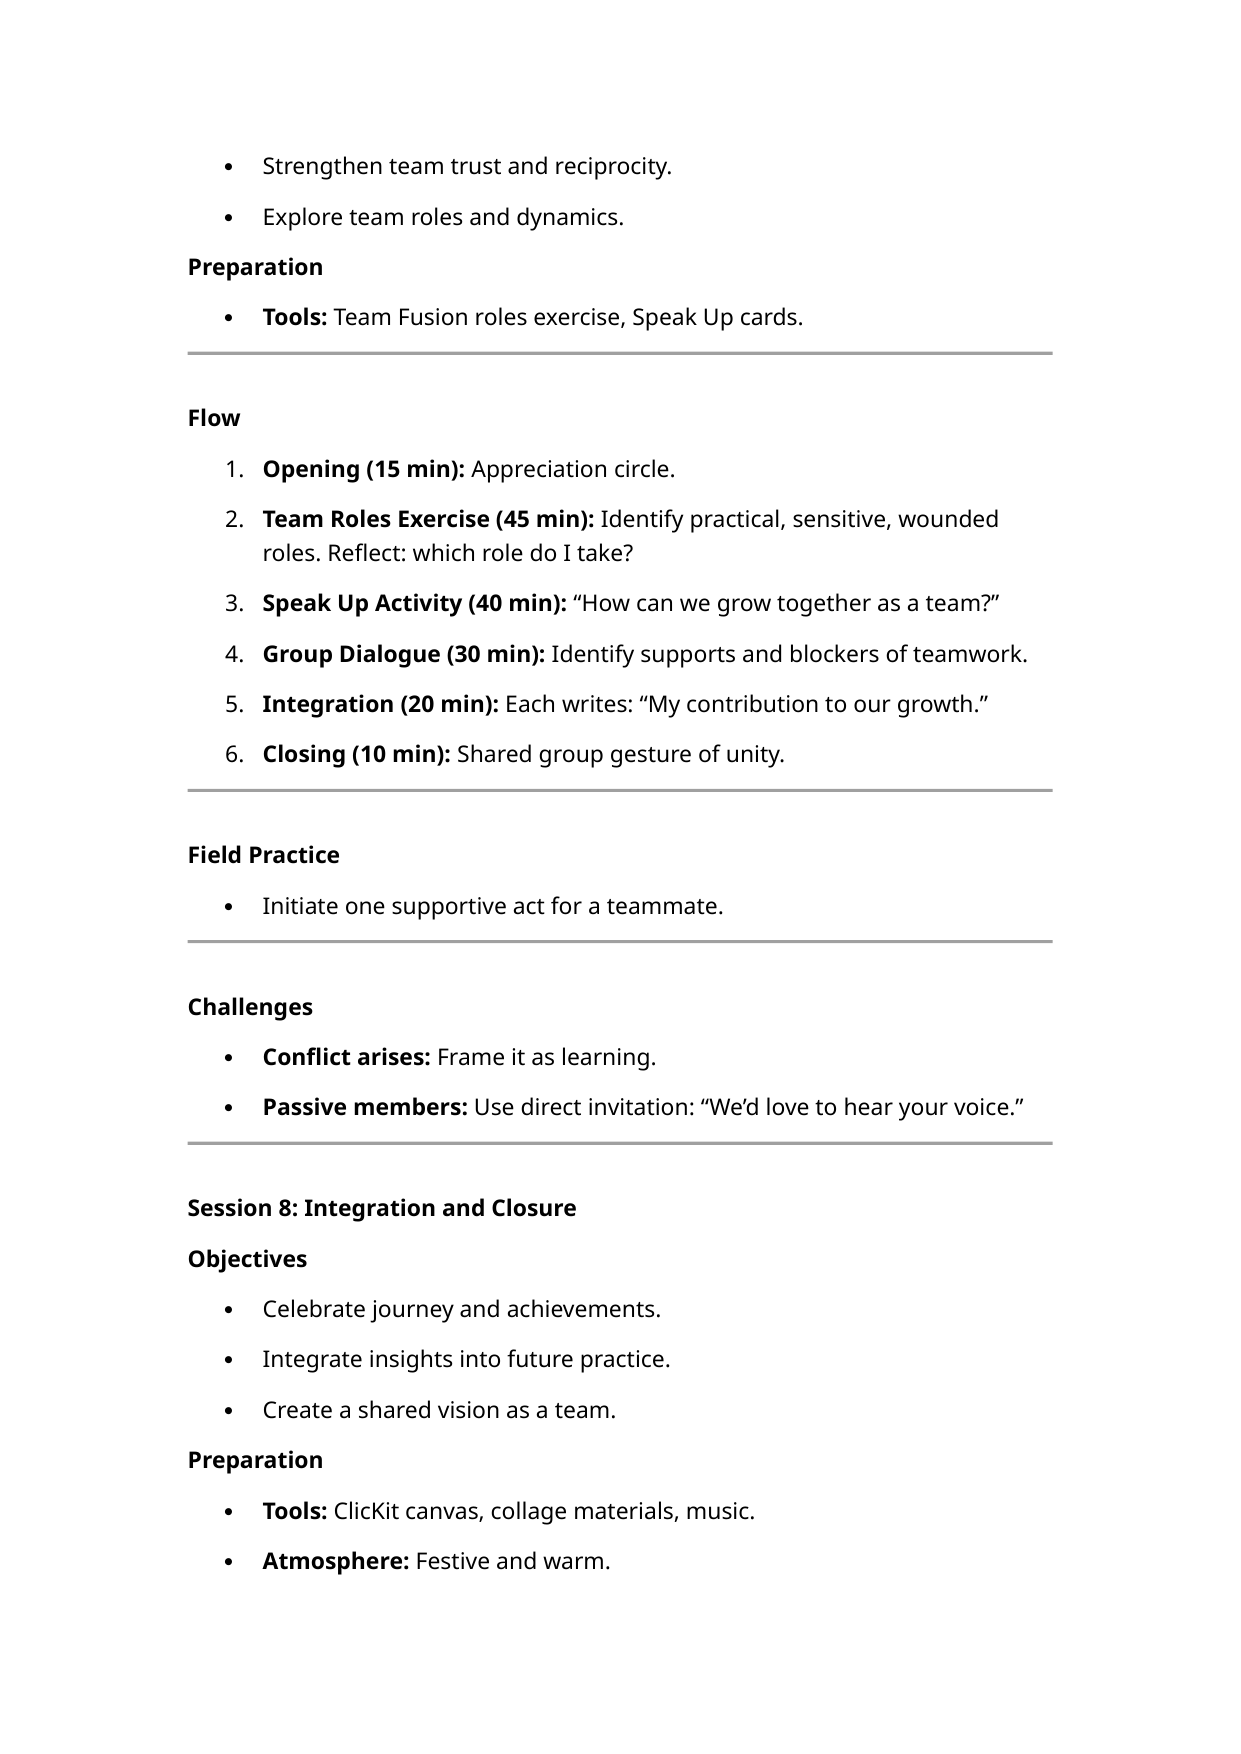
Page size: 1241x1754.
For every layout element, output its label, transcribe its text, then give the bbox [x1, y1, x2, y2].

list Atmosphere: Festive and warm. [225, 1545, 1053, 1576]
list Passive members: Use direct invitation: “We’d love to hear your voice.” [225, 1091, 1053, 1122]
list Integration (20 min): Each writes: “My contribution to our growth.” [225, 688, 1053, 719]
list Speak Up Activity (40 min): “How can we grow together as a team?” [225, 587, 1053, 618]
list Explore team roles and dynamics. [225, 200, 1053, 232]
list Conflict arises: Frame it as learning. [225, 1041, 1053, 1072]
list Integrate insights into future practice. [225, 1343, 1053, 1374]
text Field Practice [187, 839, 1053, 870]
text Flow [187, 402, 1053, 433]
list Create a shared vision as a team. [225, 1394, 1053, 1425]
list Group Dialogue (30 min): Identify supports and blockers of teamwork. [225, 637, 1053, 669]
list Tools: ClicKit canvas, collage materials, music. [225, 1494, 1053, 1526]
text Preparation [187, 251, 1053, 282]
list Celebrate journey and achievements. [225, 1293, 1053, 1324]
list Closing (10 min): Shared group gesture of unity. [225, 738, 1053, 769]
text Challenges [187, 990, 1053, 1022]
list Team Roles Exercise (45 min): Identify practical, sensitive, wounded roles. Reflect: which role do I take? [225, 503, 1053, 568]
text Objectives [187, 1242, 1053, 1274]
list Tools: Team Fusion roles exercise, Speak Up cards. [225, 301, 1053, 332]
list Initiate one supportive act for a teammate. [225, 889, 1053, 921]
text Preparation [187, 1444, 1053, 1475]
text Session 8: Integration and Closure [187, 1192, 1053, 1223]
list Strengthen team trust and reciprocity. [225, 150, 1053, 181]
list Opening (15 min): Appreciation circle. [225, 452, 1053, 484]
